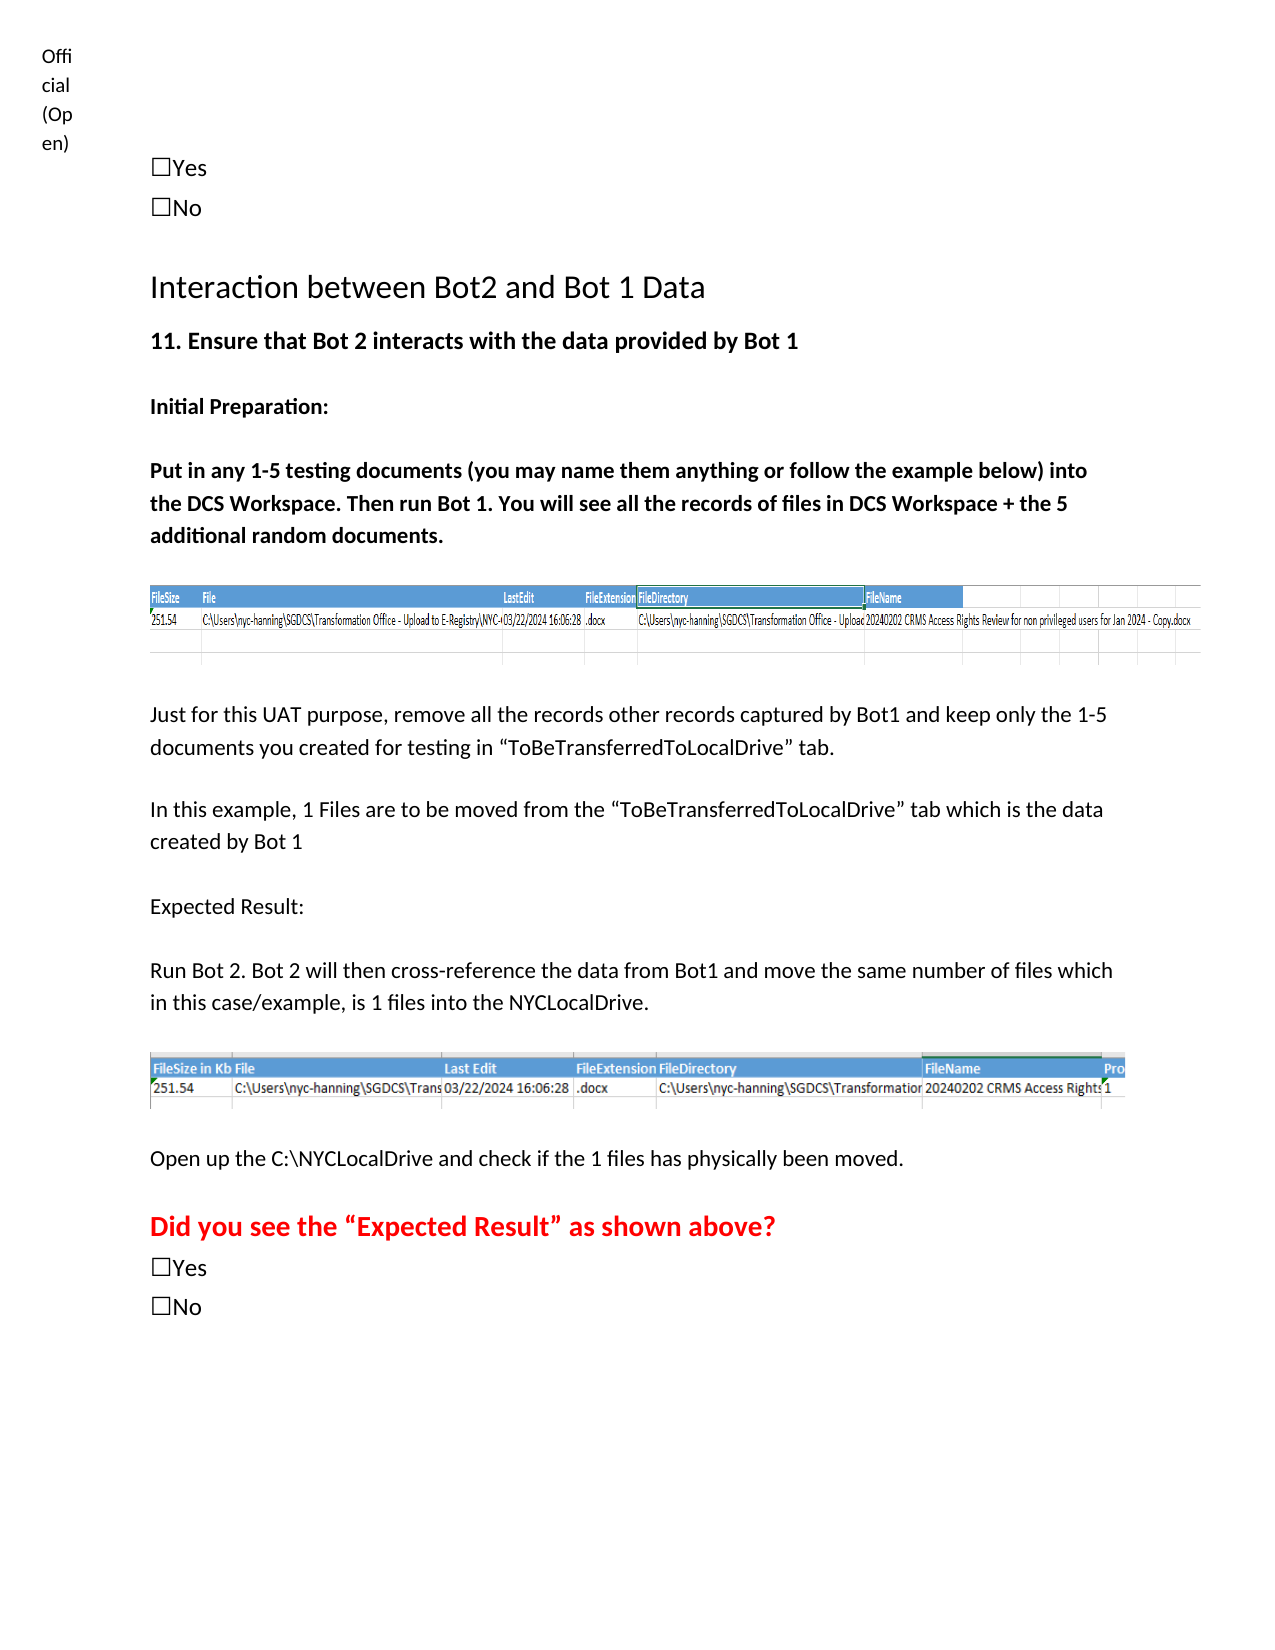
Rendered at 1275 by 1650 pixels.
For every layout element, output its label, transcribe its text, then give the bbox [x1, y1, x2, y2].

picture [150, 585, 1201, 665]
text No [150, 1289, 1125, 1323]
subtitle 11. Ensure that Bot 2 interacts with the data provided by Bot 1 [150, 325, 1125, 356]
text Initial Preparation: [150, 392, 1125, 420]
picture [150, 1052, 1125, 1109]
text No [150, 189, 1125, 223]
text Run Bot 2. Bot 2 will then cross-reference the data from Bot1 and move the same number of files which in this case/example, is 1 files into the NYCLocalDrive. [150, 956, 1125, 1016]
text Yes [150, 1249, 1125, 1283]
subtitle Interaction between Bot2 and Bot 1 Data [150, 266, 1125, 307]
text Yes [150, 150, 1125, 184]
text Put in any 1-5 testing documents (you may name them anything or follow the example below) into the DCS Workspace. Then run Bot 1. You will see all the records of files in DCS Workspace + the 5 additional random documents. [150, 457, 1125, 549]
text Did you see the “Expected Result” as shown above? [150, 1208, 1125, 1244]
text Just for this UAT purpose, remove all the records other records captured by Bot1 and keep only the 1-5 documents you created for testing in “ToBeTransferredToLocalDrive” tab. [150, 701, 1125, 761]
text In this example, 1 Files are to be moved from the “ToBeTransferredToLocalDrive” tab which is the data created by Bot 1 [150, 795, 1125, 855]
text Expected Result: [150, 859, 1125, 920]
text Open up the C:\NYCLocalDrive and check if the 1 files has physically been moved. [150, 1144, 1125, 1172]
